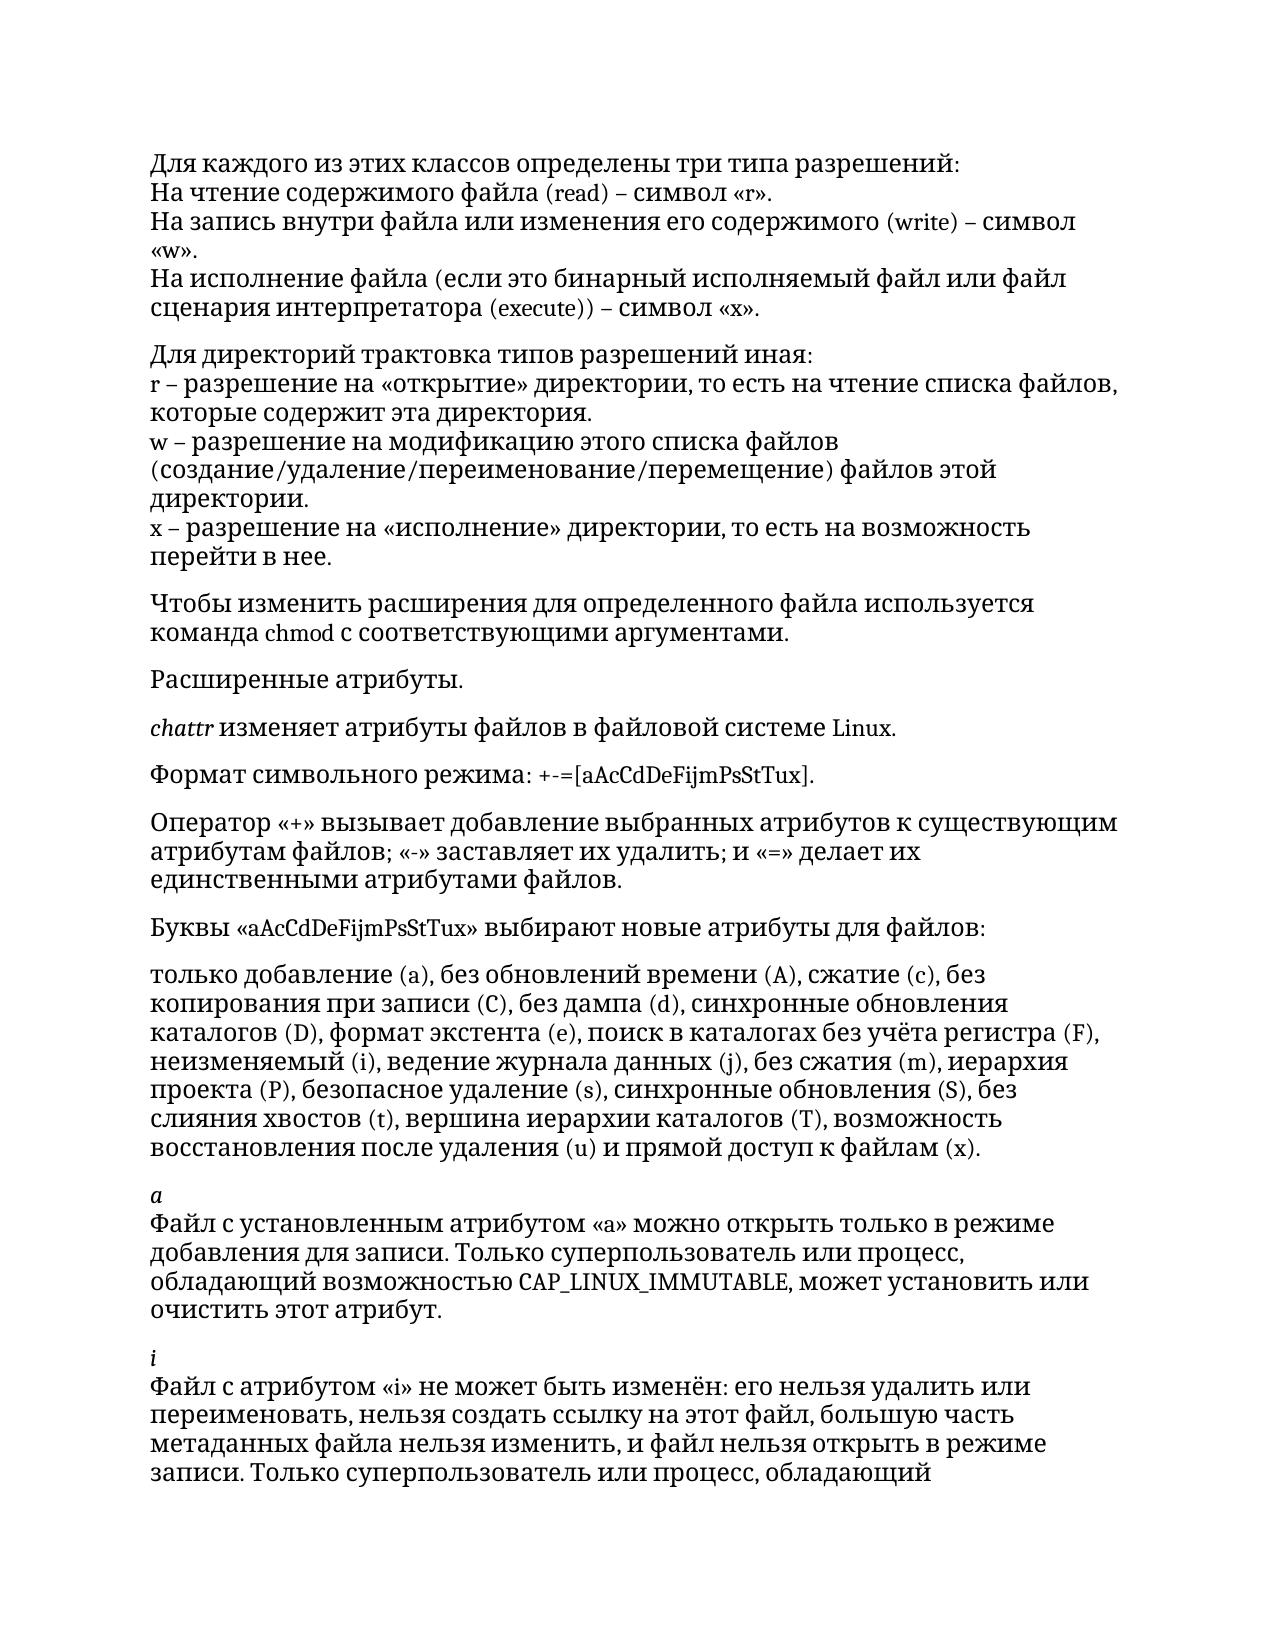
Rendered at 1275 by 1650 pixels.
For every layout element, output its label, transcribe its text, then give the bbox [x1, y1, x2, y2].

text Расширенные атрибуты. [150, 666, 1125, 695]
text Чтобы изменить расширения для определенного файла используется команда chmod с соответствующими аргументами. [150, 590, 1125, 647]
text chattr изменяет атрибуты файлов в файловой системе Linux. [150, 714, 1125, 742]
text Для каждого из этих классов определены три типа разрешений: На чтение содержимого файла (read) – символ «r». На запись внутри файла или изменения его содержимого (write) – символ «w». На исполнение файла (если это бинарный исполняемый файл или файл сценария интерпретатора (execute)) – символ «x». [150, 150, 1125, 322]
text a Файл с установленным атрибутом «a» можно открыть только в режиме добавления для записи. Только суперпользователь или процесс, обладающий возможностью CAP_LINUX_IMMUTABLE, может установить или очистить этот атрибут. [150, 1181, 1125, 1325]
text Буквы «aAcCdDeFijmPsStTux» выбирают новые атрибуты для файлов: [150, 914, 1125, 942]
text только добавление (a), без обновлений времени (A), сжатие (c), без копирования при записи (C), без дампа (d), синхронные обновления каталогов (D), формат экстента (e), поиск в каталогах без учёта регистра (F), неизменяемый (i), ведение журнала данных (j), без сжатия (m), иерархия проекта (P), безопасное удаление (s), синхронные обновления (S), без слияния хвостов (t), вершина иерархии каталогов (T), возможность восстановления после удаления (u) и прямой доступ к файлам (x). [150, 961, 1125, 1162]
text Формат символьного режима: +-=[aAcCdDeFijmPsStTux]. [150, 761, 1125, 790]
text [150, 1344, 1125, 1487]
text Оператор «+» вызывает добавление выбранных атрибутов к существующим атрибутам файлов; «-» заставляет их удалить; и «=» делает их единственными атрибутами файлов. [150, 809, 1125, 895]
text Для директорий трактовка типов разрешений иная: r – разрешение на «открытие» директории, то есть на чтение списка файлов, которые содержит эта директория. w – разрешение на модификацию этого списка файлов (создание/удаление/переименование/перемещение) файлов этой директории. x – разрешение на «исполнение» директории, то есть на возможность перейти в нее. [150, 341, 1125, 571]
